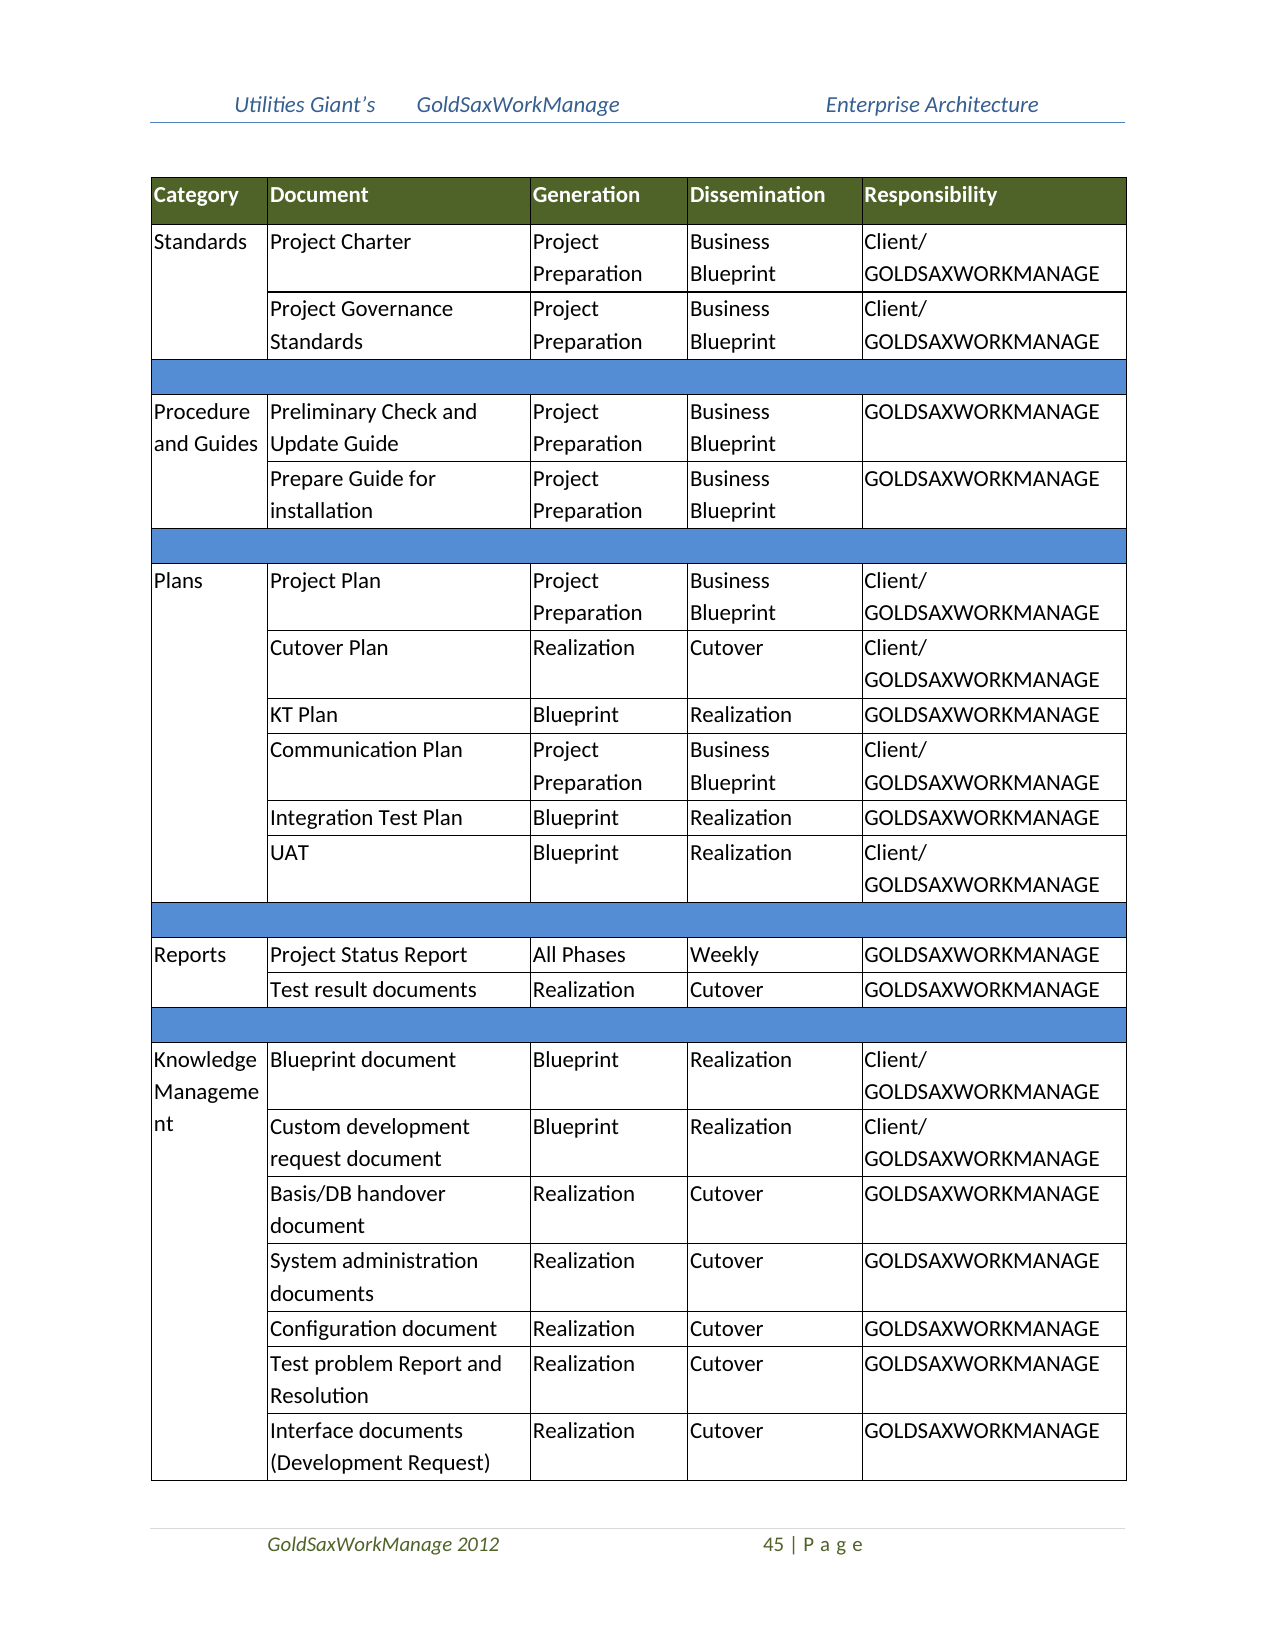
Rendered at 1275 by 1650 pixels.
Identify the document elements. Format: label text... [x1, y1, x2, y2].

table_cell Test result documents [268, 973, 530, 1007]
table_cell Client/GOLDSAXWORKMANAGE [863, 293, 1126, 359]
table_cell Procedure and Guides [152, 395, 267, 528]
table_cell Prepare Guide for installation [268, 462, 530, 528]
table_cell Realization [688, 1110, 862, 1176]
table_cell Client/GOLDSAXWORKMANAGE [863, 1110, 1126, 1176]
table_cell Project Governance Standards [268, 293, 530, 359]
table_cell KT Plan [268, 699, 530, 732]
table_cell Client/GOLDSAXWORKMANAGE [863, 225, 1126, 291]
table_cell Business Blueprint [688, 462, 862, 528]
table_cell Realization [688, 836, 862, 902]
table_cell Realization [531, 1312, 687, 1346]
table_cell GOLDSAXWORKMANAGE [863, 1414, 1126, 1480]
table_cell Blueprint [531, 801, 687, 834]
table_cell Cutover [688, 1414, 862, 1480]
table_cell Project Preparation [531, 293, 687, 359]
table_cell Project Status Report [268, 938, 530, 972]
table_cell Project Preparation [531, 225, 687, 291]
table_cell Client/GOLDSAXWORKMANAGE [863, 564, 1126, 630]
table_cell Realization [688, 801, 862, 834]
table_cell Business Blueprint [688, 564, 862, 630]
table_cell Cutover [688, 631, 862, 697]
table_cell Custom development request document [268, 1110, 530, 1176]
table_cell Communication Plan [268, 734, 530, 799]
table_cell Integration Test Plan [268, 801, 530, 834]
table_cell Project Plan [268, 564, 530, 630]
table_cell Realization [531, 973, 687, 1007]
table_cell Realization [531, 631, 687, 697]
table_cell Realization [531, 1244, 687, 1311]
table_cell GOLDSAXWORKMANAGE [863, 1244, 1126, 1311]
table_cell GOLDSAXWORKMANAGE [863, 1312, 1126, 1346]
table_cell Cutover [688, 973, 862, 1007]
table_cell Preliminary Check and Update Guide [268, 395, 530, 461]
table_cell Business Blueprint [688, 734, 862, 799]
table_cell All Phases [531, 938, 687, 972]
table_cell Basis/DB handover document [268, 1177, 530, 1243]
table_cell Project Preparation [531, 734, 687, 799]
table_cell Project Charter [268, 225, 530, 291]
table_cell Cutover [688, 1312, 862, 1346]
table_cell GOLDSAXWORKMANAGE [863, 801, 1126, 834]
table_cell Blueprint [531, 1043, 687, 1109]
table_cell Client/GOLDSAXWORKMANAGE [863, 1043, 1126, 1109]
table_header Generation [531, 178, 687, 224]
table_cell GOLDSAXWORKMANAGE [863, 1177, 1126, 1243]
table_cell GOLDSAXWORKMANAGE [863, 395, 1126, 461]
table_cell Cutover Plan [268, 631, 530, 697]
table_cell Project Preparation [531, 564, 687, 630]
table_cell [152, 360, 1126, 394]
table_cell Cutover [688, 1244, 862, 1311]
table_cell Business Blueprint [688, 395, 862, 461]
table_cell Project Preparation [531, 395, 687, 461]
table_cell Blueprint [531, 1110, 687, 1176]
table_cell Cutover [688, 1347, 862, 1413]
table_cell Project Preparation [531, 462, 687, 528]
table_cell Test problem Report and Resolution [268, 1347, 530, 1413]
table_cell Client/GOLDSAXWORKMANAGE [863, 734, 1126, 799]
table_cell Client/GOLDSAXWORKMANAGE [863, 836, 1126, 902]
table_cell Realization [531, 1414, 687, 1480]
table_cell GOLDSAXWORKMANAGE [863, 699, 1126, 732]
table_cell Blueprint [531, 836, 687, 902]
table_cell Blueprint document [268, 1043, 530, 1109]
table_header Category [152, 178, 267, 224]
table_cell Plans [152, 564, 267, 902]
table_cell Configuration document [268, 1312, 530, 1346]
table_cell GOLDSAXWORKMANAGE [863, 462, 1126, 528]
table_header Document [268, 178, 530, 224]
table_cell Business Blueprint [688, 293, 862, 359]
table_cell Client/GOLDSAXWORKMANAGE [863, 631, 1126, 697]
table_cell Realization [688, 1043, 862, 1109]
table_cell Realization [688, 699, 862, 732]
table_cell [152, 529, 1126, 563]
table_cell Blueprint [531, 699, 687, 732]
table_cell [152, 1008, 1126, 1042]
table_cell GOLDSAXWORKMANAGE [863, 938, 1126, 972]
table_cell Realization [531, 1347, 687, 1413]
table_header Responsibility [863, 178, 1126, 224]
table_cell System administration documents [268, 1244, 530, 1311]
table_cell GOLDSAXWORKMANAGE [863, 1347, 1126, 1413]
table_cell Interface documents (Development Request) [268, 1414, 530, 1480]
table_cell Realization [531, 1177, 687, 1243]
table_cell Cutover [688, 1177, 862, 1243]
table_cell GOLDSAXWORKMANAGE [863, 973, 1126, 1007]
table_header Dissemination [688, 178, 862, 224]
table_cell Reports [152, 938, 267, 1007]
table_cell Standards [152, 225, 267, 359]
table_cell Business Blueprint [688, 225, 862, 291]
table_cell Knowledge Management [152, 1043, 267, 1480]
table_cell UAT [268, 836, 530, 902]
table_cell Weekly [688, 938, 862, 972]
table_cell [152, 903, 1126, 937]
